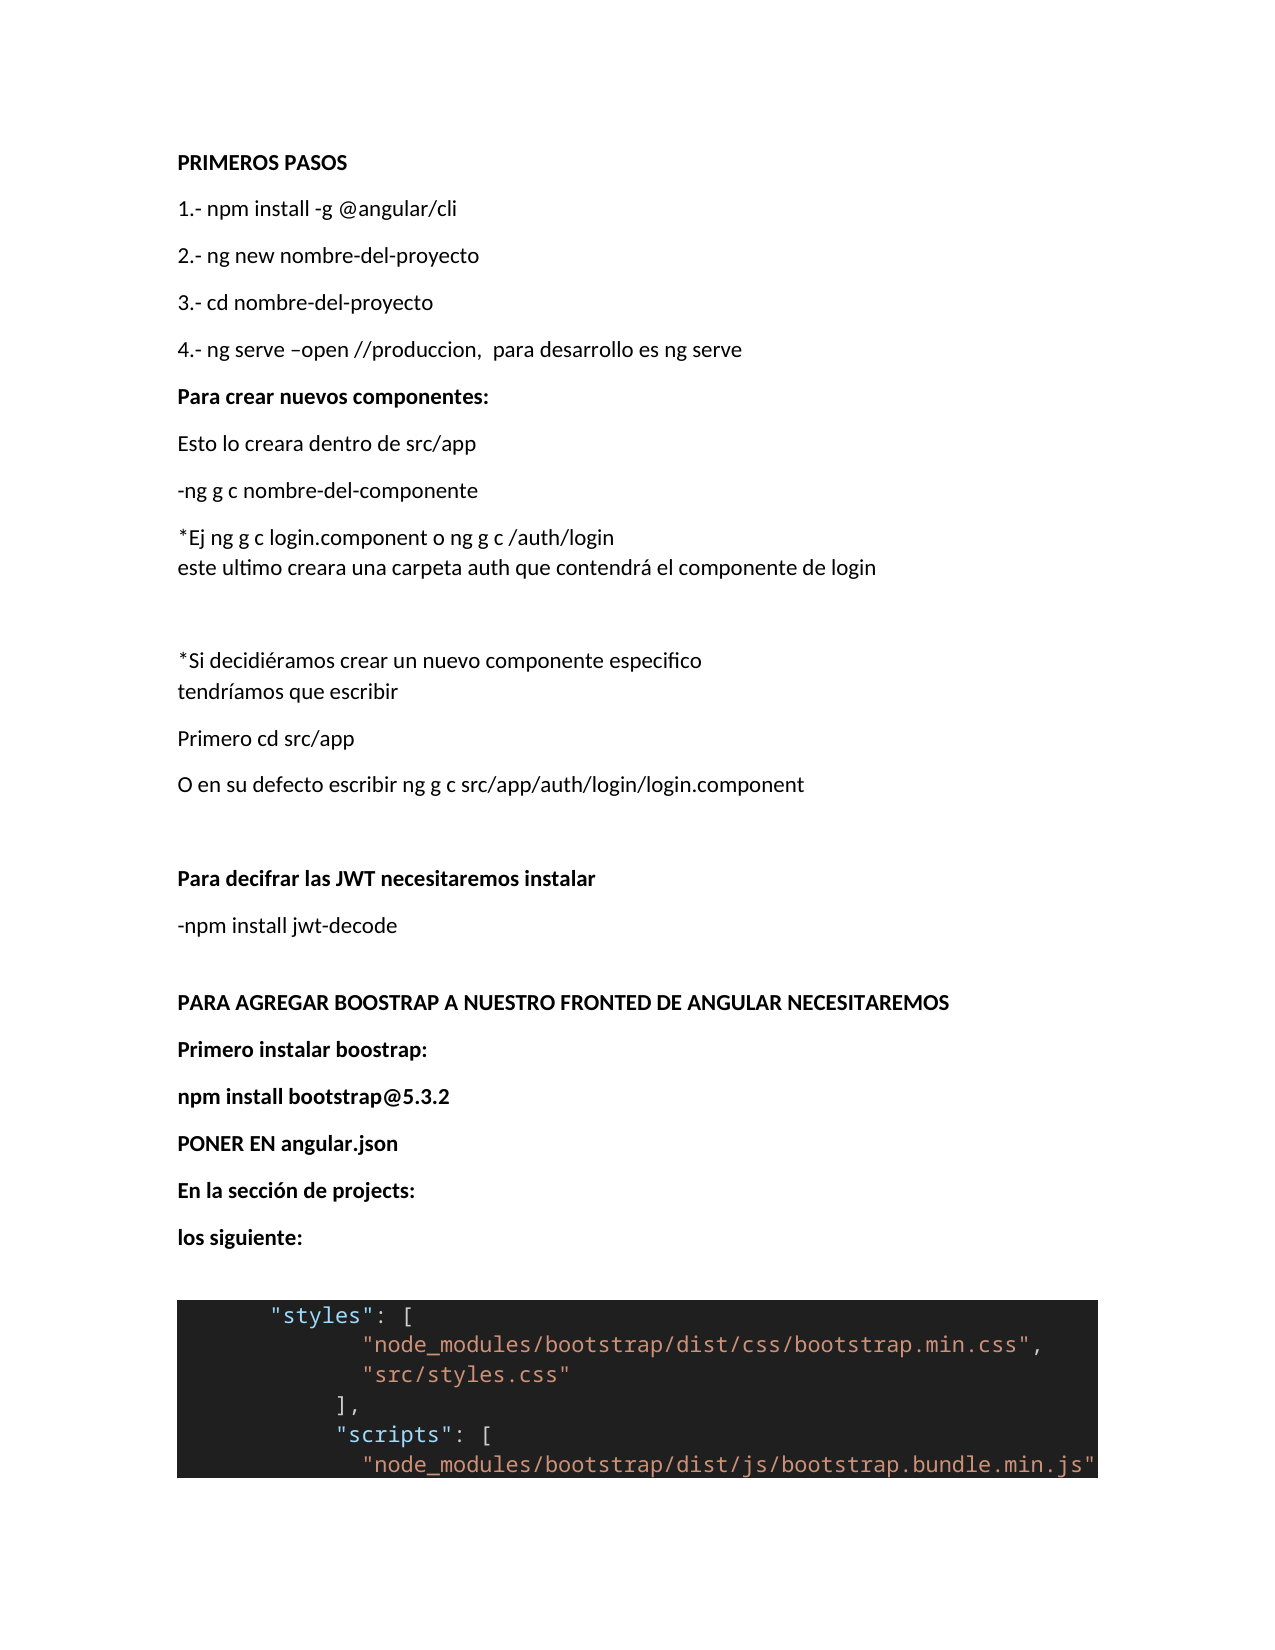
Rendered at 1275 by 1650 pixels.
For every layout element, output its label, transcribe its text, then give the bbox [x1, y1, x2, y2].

text los siguiente: [177, 1223, 1098, 1281]
text PONER EN angular.json [177, 1129, 1098, 1157]
text -ng g c nombre-del-componente [177, 476, 1098, 504]
text 3.- cd nombre-del-proyecto [177, 288, 1098, 316]
text Primero cd src/app [177, 724, 1098, 752]
text ], [177, 1389, 1098, 1419]
text "node_modules/bootstrap/dist/js/bootstrap.bundle.min.js" [177, 1449, 1098, 1478]
text npm install bootstrap@5.3.2 [177, 1082, 1098, 1110]
text O en su defecto escribir ng g c src/app/auth/login/login.component [177, 771, 1098, 798]
text Para decifrar las JWT necesitaremos instalar [177, 864, 1098, 892]
text "scripts": [ [177, 1419, 1098, 1449]
text "styles": [ [177, 1300, 1098, 1329]
text PARA AGREGAR BOOSTRAP A NUESTRO FRONTED DE ANGULAR NECESITAREMOS [177, 958, 1098, 1016]
text -npm install jwt-decode [177, 911, 1098, 939]
text En la sección de projects: [177, 1176, 1098, 1204]
text "src/styles.css" [177, 1359, 1098, 1389]
text 4.- ng serve –open //produccion, para desarrollo es ng serve [177, 335, 1098, 363]
text *Si decidiéramos crear un nuevo componente especifico tendríamos que escribir [177, 647, 1098, 705]
text *Ej ng g c login.component o ng g c /auth/login este ultimo creara una carpeta auth que contendrá el componente de login [177, 523, 1098, 581]
text 1.- npm install -g @angular/cli [177, 194, 1098, 222]
text Primero instalar boostrap: [177, 1035, 1098, 1063]
text "node_modules/bootstrap/dist/css/bootstrap.min.css", [177, 1329, 1098, 1359]
text Para crear nuevos componentes: [177, 382, 1098, 410]
text Esto lo creara dentro de src/app [177, 429, 1098, 457]
text PRIMEROS PASOS [177, 148, 1098, 176]
text 2.- ng new nombre-del-proyecto [177, 241, 1098, 269]
